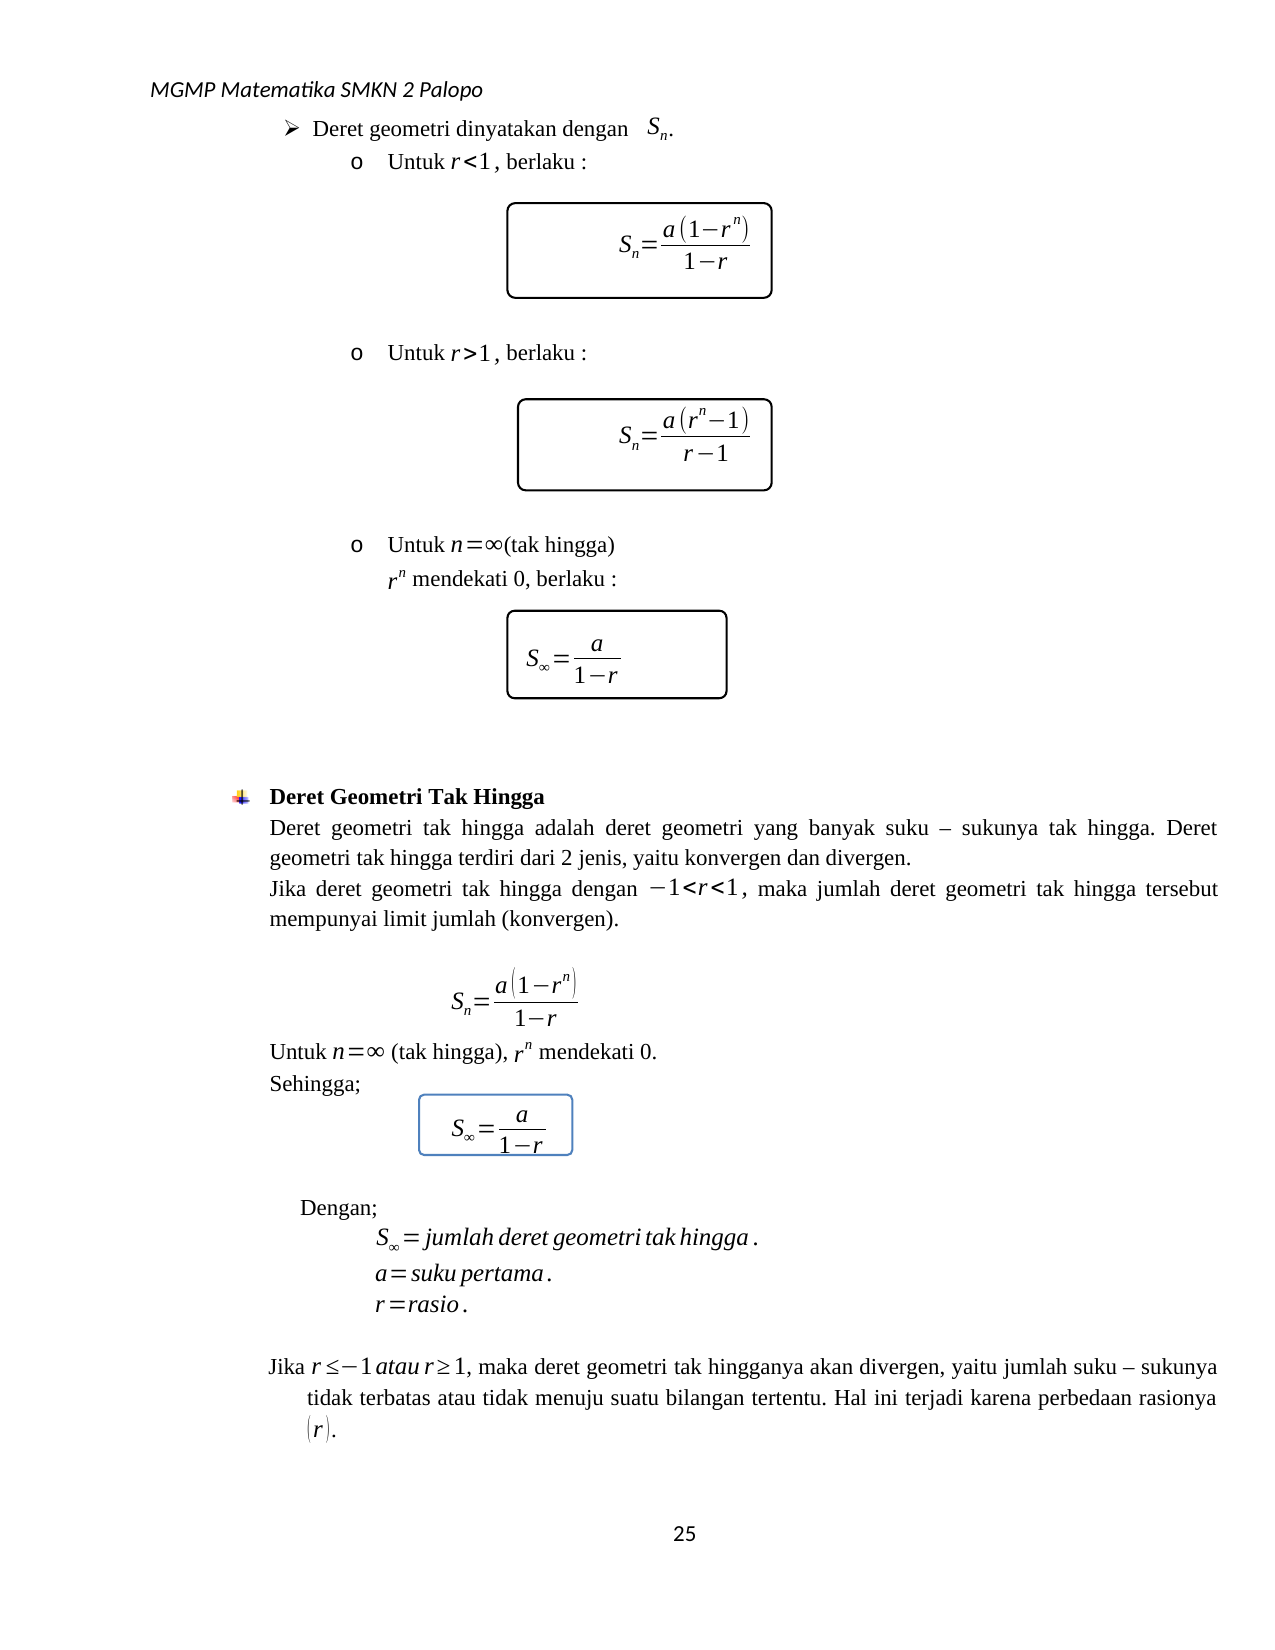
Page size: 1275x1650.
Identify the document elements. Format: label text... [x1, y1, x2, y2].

list Untuk berlaku : [350, 339, 1219, 367]
list Sehingga; [269, 1071, 1219, 1097]
list Deret Geometri Tak Hingga [232, 783, 1219, 810]
list mendekati 0, berlaku : [387, 563, 1219, 594]
list Deret geometri dinyatakan dengan . [283, 112, 1219, 144]
list Deret geometri tak hingga adalah deret geometri yang banyak suku – sukunya tak hingga. Deret geometri tak hingga terdiri dari 2 jenis, yaitu konvergen dan divergen. [269, 813, 1219, 870]
list Untuk (tak hingga), mendekati 0. [269, 1036, 1219, 1067]
picture [232, 788, 250, 805]
list Jika , maka deret geometri tak hingganya akan divergen, yaitu jumlah suku – sukunya tidak terbatas atau tidak menuju suatu bilangan tertentu. Hal ini terjadi karena perbedaan rasionya . [268, 1352, 1219, 1445]
list Dengan; [269, 1194, 1219, 1220]
list Untuk berlaku : [350, 148, 1219, 176]
list Untuk (tak hingga) [350, 531, 1219, 559]
list Jika deret geometri tak hingga dengan maka jumlah deret geometri tak hingga tersebut mempunyai limit jumlah (konvergen). [269, 874, 1219, 932]
